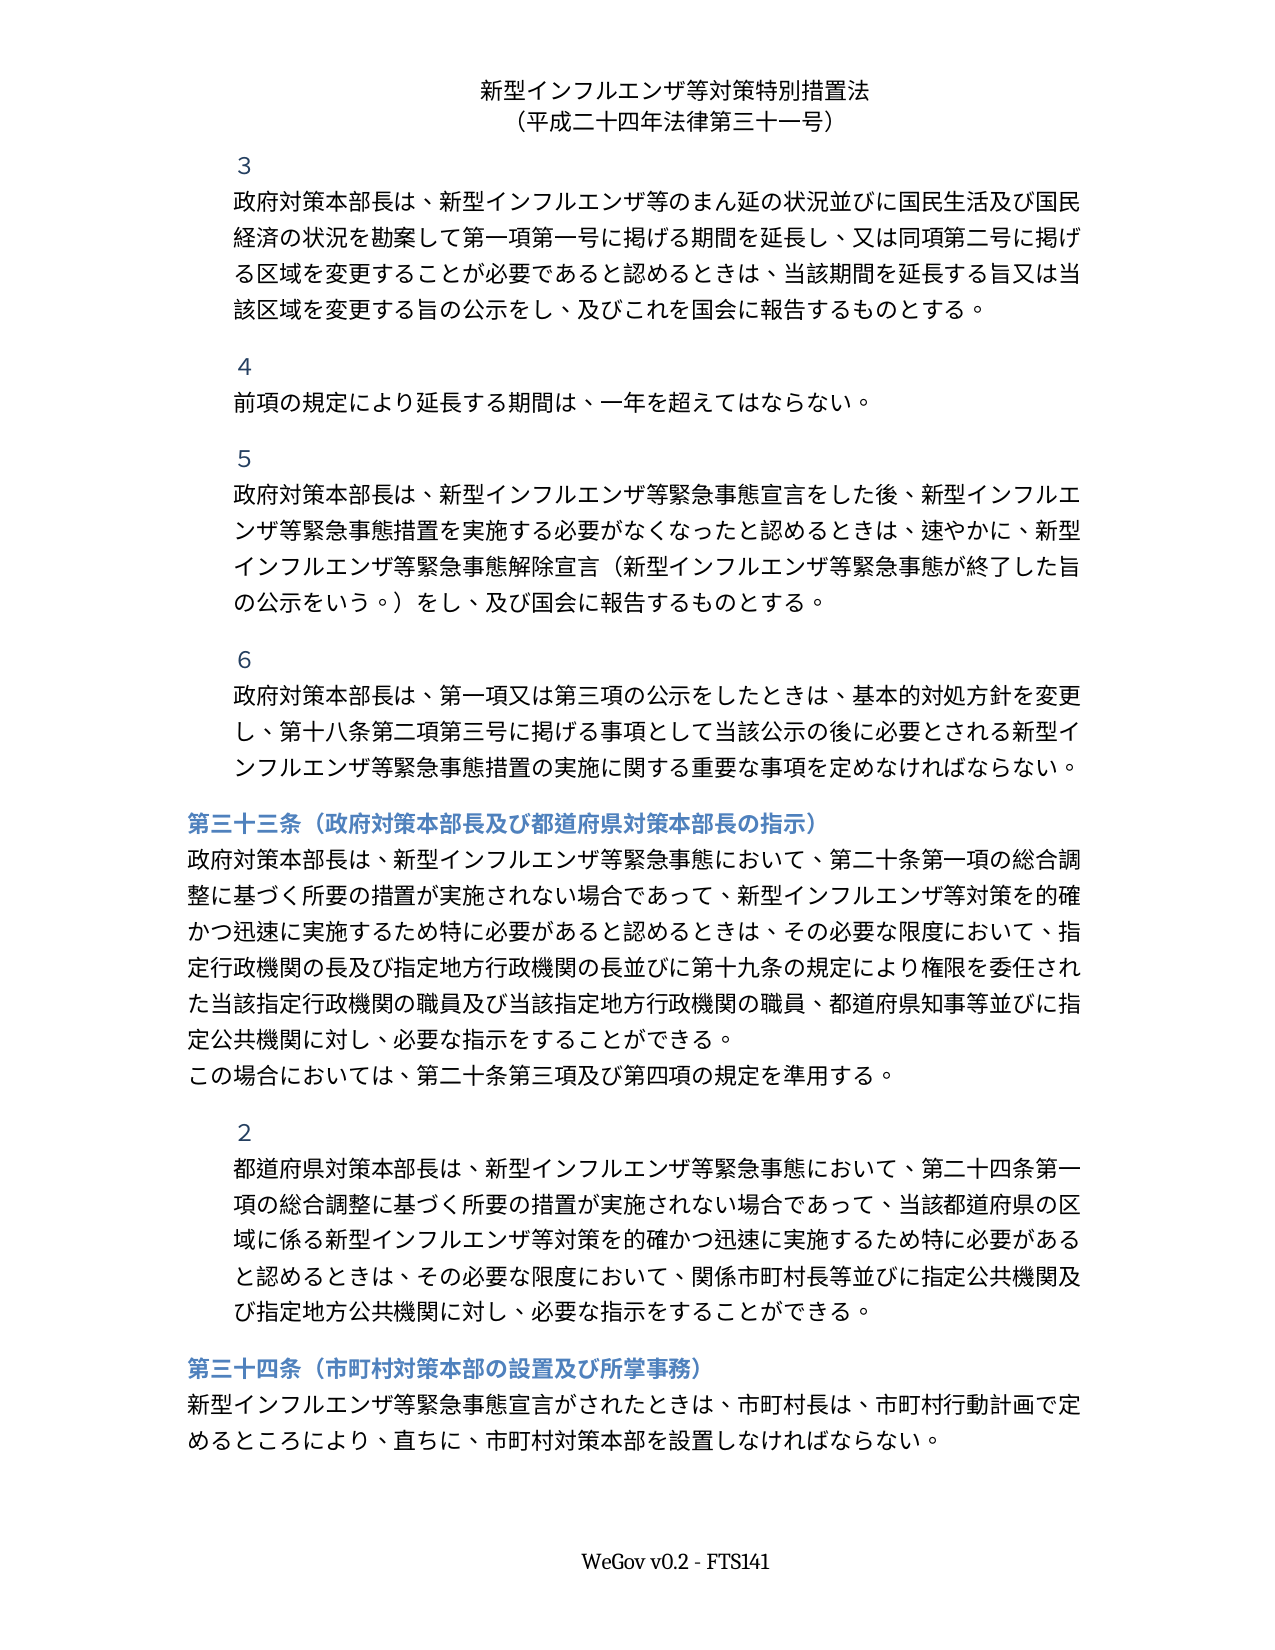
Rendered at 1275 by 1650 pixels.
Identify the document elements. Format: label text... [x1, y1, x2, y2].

subtitle 第三十三条（政府対策本部長及び都道府県対策本部長の指示） [187, 808, 1087, 839]
text 政府対策本部長は、第一項又は第三項の公示をしたときは、基本的対処方針を変更し、第十八条第二項第三号に掲げる事項として当該公示の後に必要とされる新型インフルエンザ等緊急事態措置の実施に関する重要な事項を定めなければならない。 [233, 680, 1087, 783]
subtitle 第三十四条（市町村対策本部の設置及び所掌事務） [187, 1353, 1087, 1384]
text 都道府県対策本部長は、新型インフルエンザ等緊急事態において、第二十四条第一項の総合調整に基づく所要の措置が実施されない場合であって、当該都道府県の区域に係る新型インフルエンザ等対策を的確かつ迅速に実施するため特に必要があると認めるときは、その必要な限度において、関係市町村長等並びに指定公共機関及び指定地方公共機関に対し、必要な指示をすることができる。 [233, 1153, 1087, 1328]
text 新型インフルエンザ等緊急事態宣言がされたときは、市町村長は、市町村行動計画で定めるところにより、直ちに、市町村対策本部を設置しなければならない。 [187, 1389, 1087, 1456]
text 政府対策本部長は、新型インフルエンザ等緊急事態において、第二十条第一項の総合調整に基づく所要の措置が実施されない場合であって、新型インフルエンザ等対策を的確かつ迅速に実施するため特に必要があると認めるときは、その必要な限度において、指定行政機関の長及び指定地方行政機関の長並びに第十九条の規定により権限を委任された当該指定行政機関の職員及び当該指定地方行政機関の職員、都道府県知事等並びに指定公共機関に対し、必要な指示をすることができる。 この場合においては、第二十条第三項及び第四項の規定を準用する。 [187, 844, 1087, 1091]
subtitle ２ [233, 1117, 1087, 1148]
subtitle ６ [233, 644, 1087, 675]
text 前項の規定により延長する期間は、一年を超えてはならない。 [233, 386, 1087, 418]
subtitle ３ [233, 150, 1087, 181]
text 政府対策本部長は、新型インフルエンザ等のまん延の状況並びに国民生活及び国民経済の状況を勘案して第一項第一号に掲げる期間を延長し、又は同項第二号に掲げる区域を変更することが必要であると認めるときは、当該期間を延長する旨又は当該区域を変更する旨の公示をし、及びこれを国会に報告するものとする。 [233, 186, 1087, 325]
subtitle ４ [233, 351, 1087, 382]
text 政府対策本部長は、新型インフルエンザ等緊急事態宣言をした後、新型インフルエンザ等緊急事態措置を実施する必要がなくなったと認めるときは、速やかに、新型インフルエンザ等緊急事態解除宣言（新型インフルエンザ等緊急事態が終了した旨の公示をいう。）をし、及び国会に報告するものとする。 [233, 479, 1087, 618]
subtitle ５ [233, 443, 1087, 474]
